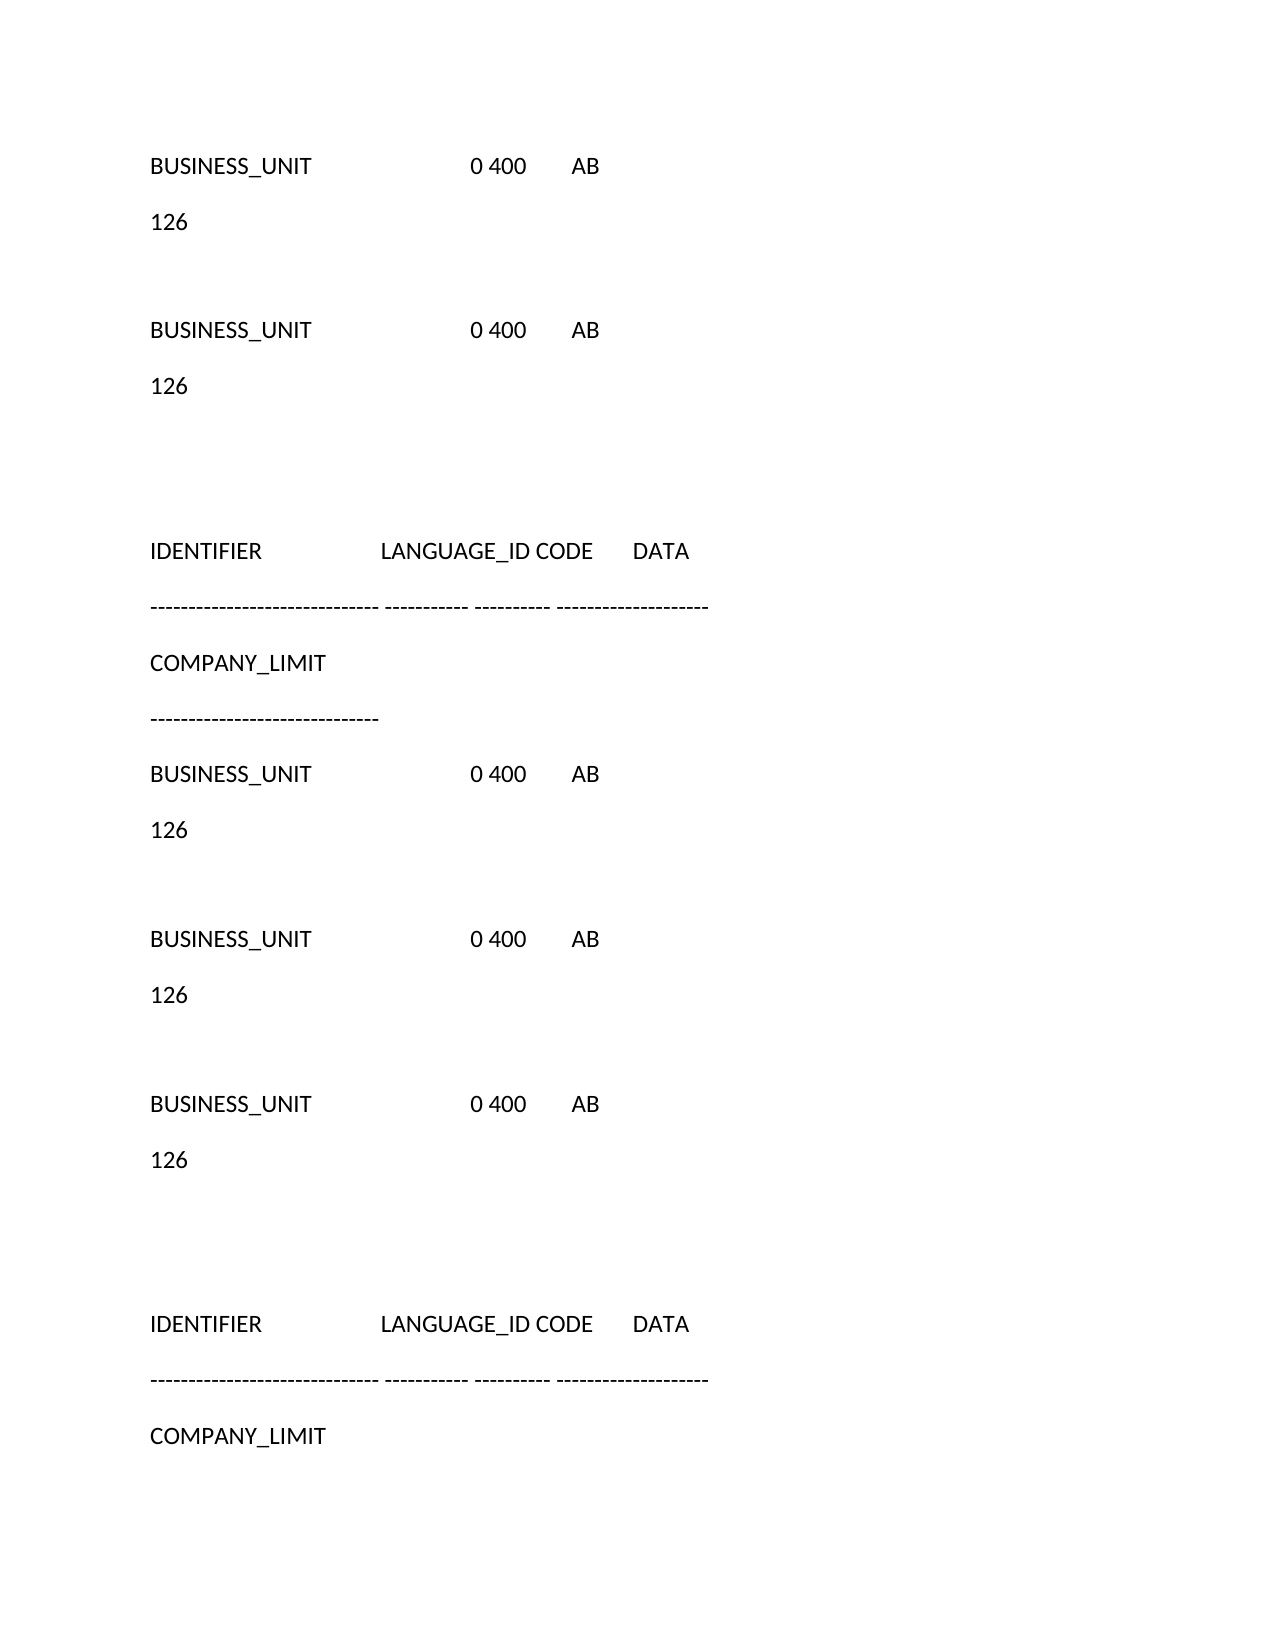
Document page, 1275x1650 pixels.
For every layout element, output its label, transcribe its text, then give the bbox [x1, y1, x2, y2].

text ------------------------------ [150, 703, 1125, 733]
text ------------------------------ ----------- ---------- -------------------- [150, 1364, 1125, 1395]
text 126 [150, 814, 1125, 845]
text COMPANY_LIMIT [150, 647, 1125, 677]
text BUSINESS_UNIT 0 400 AB [150, 758, 1125, 789]
text BUSINESS_UNIT 0 400 AB [150, 315, 1125, 345]
text BUSINESS_UNIT 0 400 AB [150, 150, 1125, 181]
text 126 [150, 979, 1125, 1009]
text IDENTIFIER LANGUAGE_ID CODE DATA [150, 1308, 1125, 1339]
text 126 [150, 206, 1125, 236]
text ------------------------------ ----------- ---------- -------------------- [150, 591, 1125, 622]
text COMPANY_LIMIT [150, 1420, 1125, 1451]
text 126 [150, 1144, 1125, 1174]
text 126 [150, 371, 1125, 401]
text BUSINESS_UNIT 0 400 AB [150, 1088, 1125, 1118]
text IDENTIFIER LANGUAGE_ID CODE DATA [150, 535, 1125, 566]
text BUSINESS_UNIT 0 400 AB [150, 923, 1125, 954]
